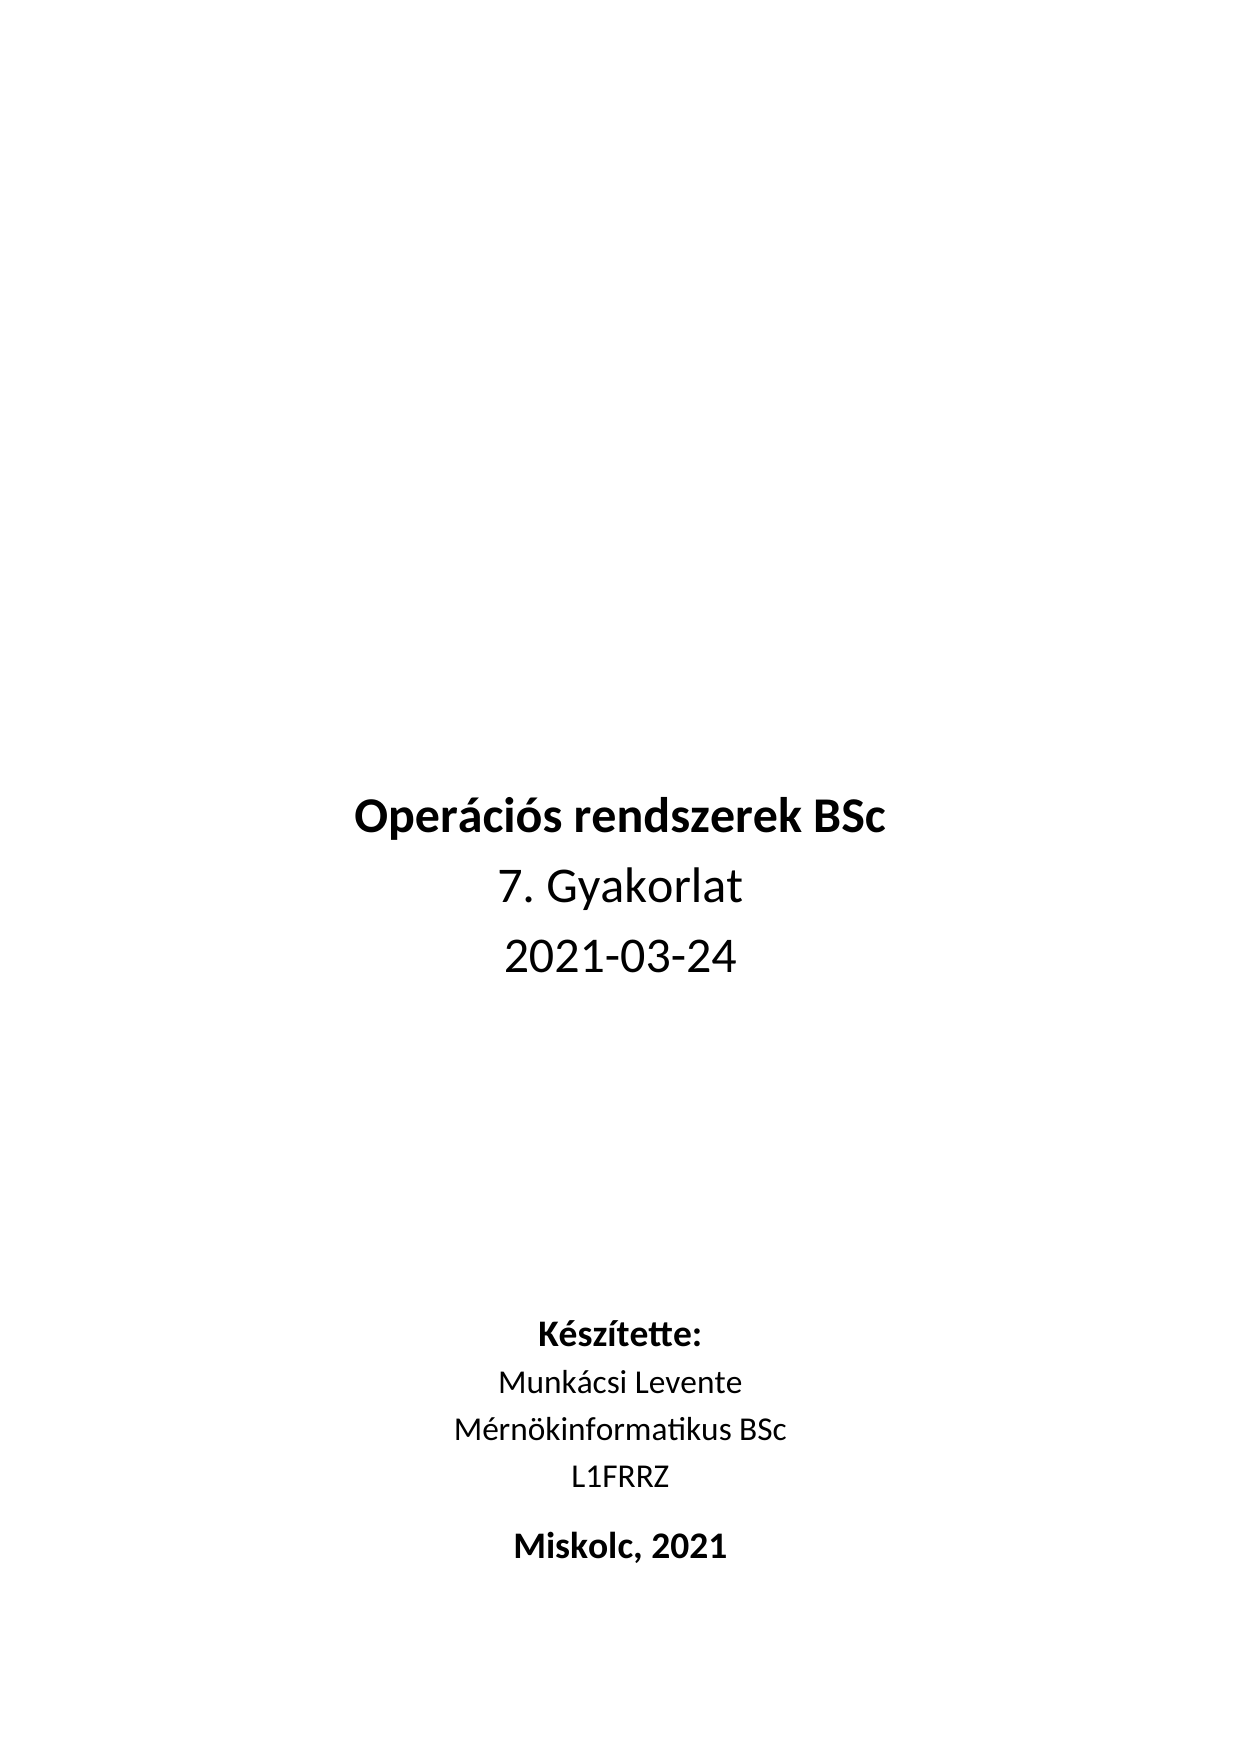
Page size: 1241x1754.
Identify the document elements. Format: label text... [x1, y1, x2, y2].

text Készítette: Munkácsi Levente Mérnökinformatikus BSc L1FRRZ [148, 1309, 1093, 1496]
text Operációs rendszerek BSc 7. Gyakorlat 2021-03-24 [148, 784, 1093, 985]
text Miskolc, 2021 [148, 1522, 1093, 1568]
